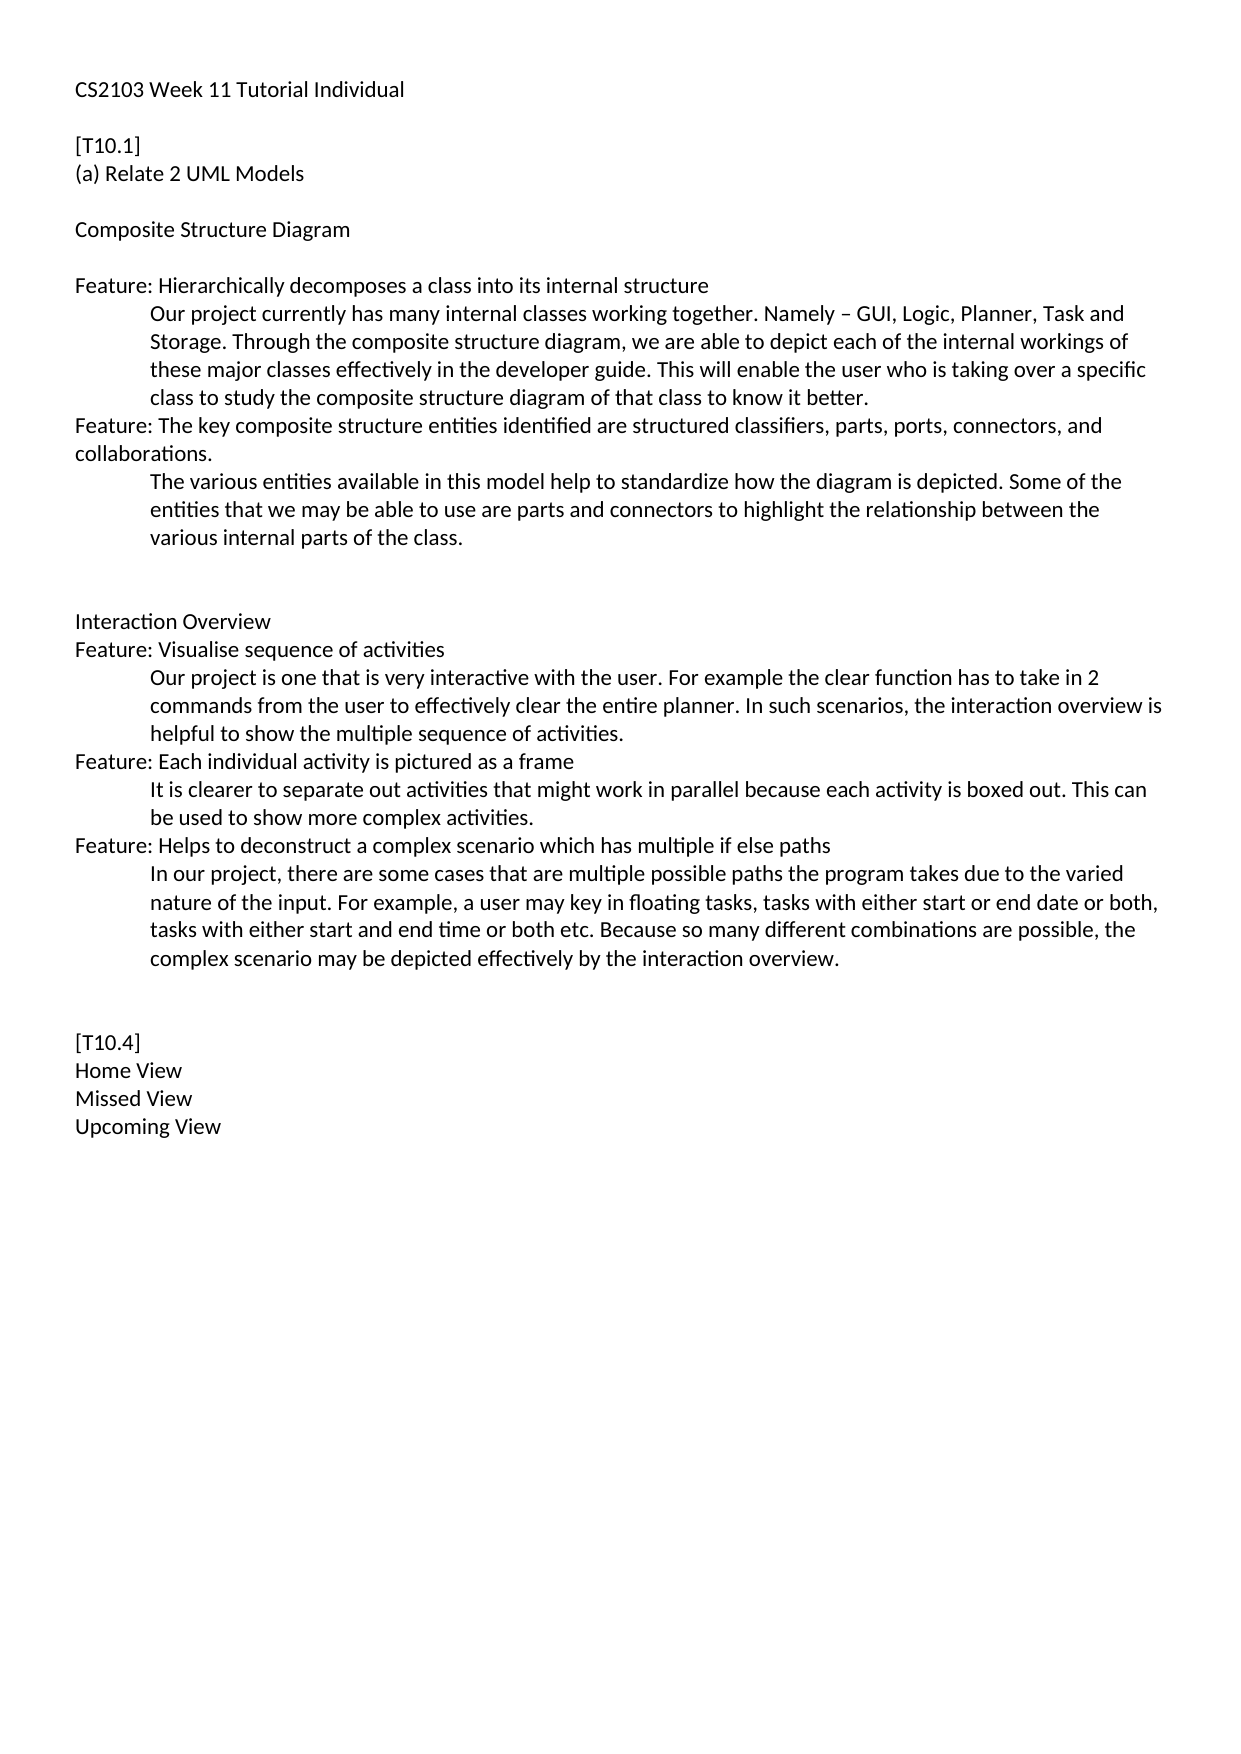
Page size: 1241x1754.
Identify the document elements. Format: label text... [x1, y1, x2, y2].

text Composite Structure Diagram [75, 215, 1165, 243]
text Interaction Overview [75, 607, 1165, 635]
text Feature: The key composite structure entities identified are structured classifiers, parts, ports, connectors, and collaborations. [75, 411, 1165, 467]
text Missed View [75, 1084, 1165, 1112]
text Feature: Each individual activity is pictured as a frame [75, 747, 1165, 776]
text Feature: Helps to deconstruct a complex scenario which has multiple if else paths [75, 832, 1165, 859]
text [T10.4] [75, 1028, 1165, 1056]
text Feature: Hierarchically decomposes a class into its internal structure [75, 271, 1165, 299]
text Our project is one that is very interactive with the user. For example the clear function has to take in 2 commands from the user to effectively clear the entire planner. In such scenarios, the interaction overview is helpful to show the multiple sequence of activities. [150, 663, 1165, 747]
text The various entities available in this model help to standardize how the diagram is depicted. Some of the entities that we may be able to use are parts and connectors to highlight the relationship between the various internal parts of the class. [150, 467, 1165, 551]
text Home View [75, 1056, 1165, 1084]
text In our project, there are some cases that are multiple possible paths the program takes due to the varied nature of the input. For example, a user may key in floating tasks, tasks with either start or end date or both, tasks with either start and end time or both etc. Because so many different combinations are possible, the complex scenario may be depicted effectively by the interaction overview. [150, 859, 1165, 972]
text (a) Relate 2 UML Models [75, 159, 1165, 187]
text CS2103 Week 11 Tutorial Individual [75, 75, 1165, 103]
text Feature: Visualise sequence of activities [75, 635, 1165, 663]
text It is clearer to separate out activities that might work in parallel because each activity is boxed out. This can be used to show more complex activities. [150, 776, 1165, 832]
text [T10.1] [75, 131, 1165, 159]
text Upcoming View [75, 1112, 1165, 1140]
text Our project currently has many internal classes working together. Namely – GUI, Logic, Planner, Task and Storage. Through the composite structure diagram, we are able to depict each of the internal workings of these major classes effectively in the developer guide. This will enable the user who is taking over a specific class to study the composite structure diagram of that class to know it better. [150, 299, 1165, 411]
